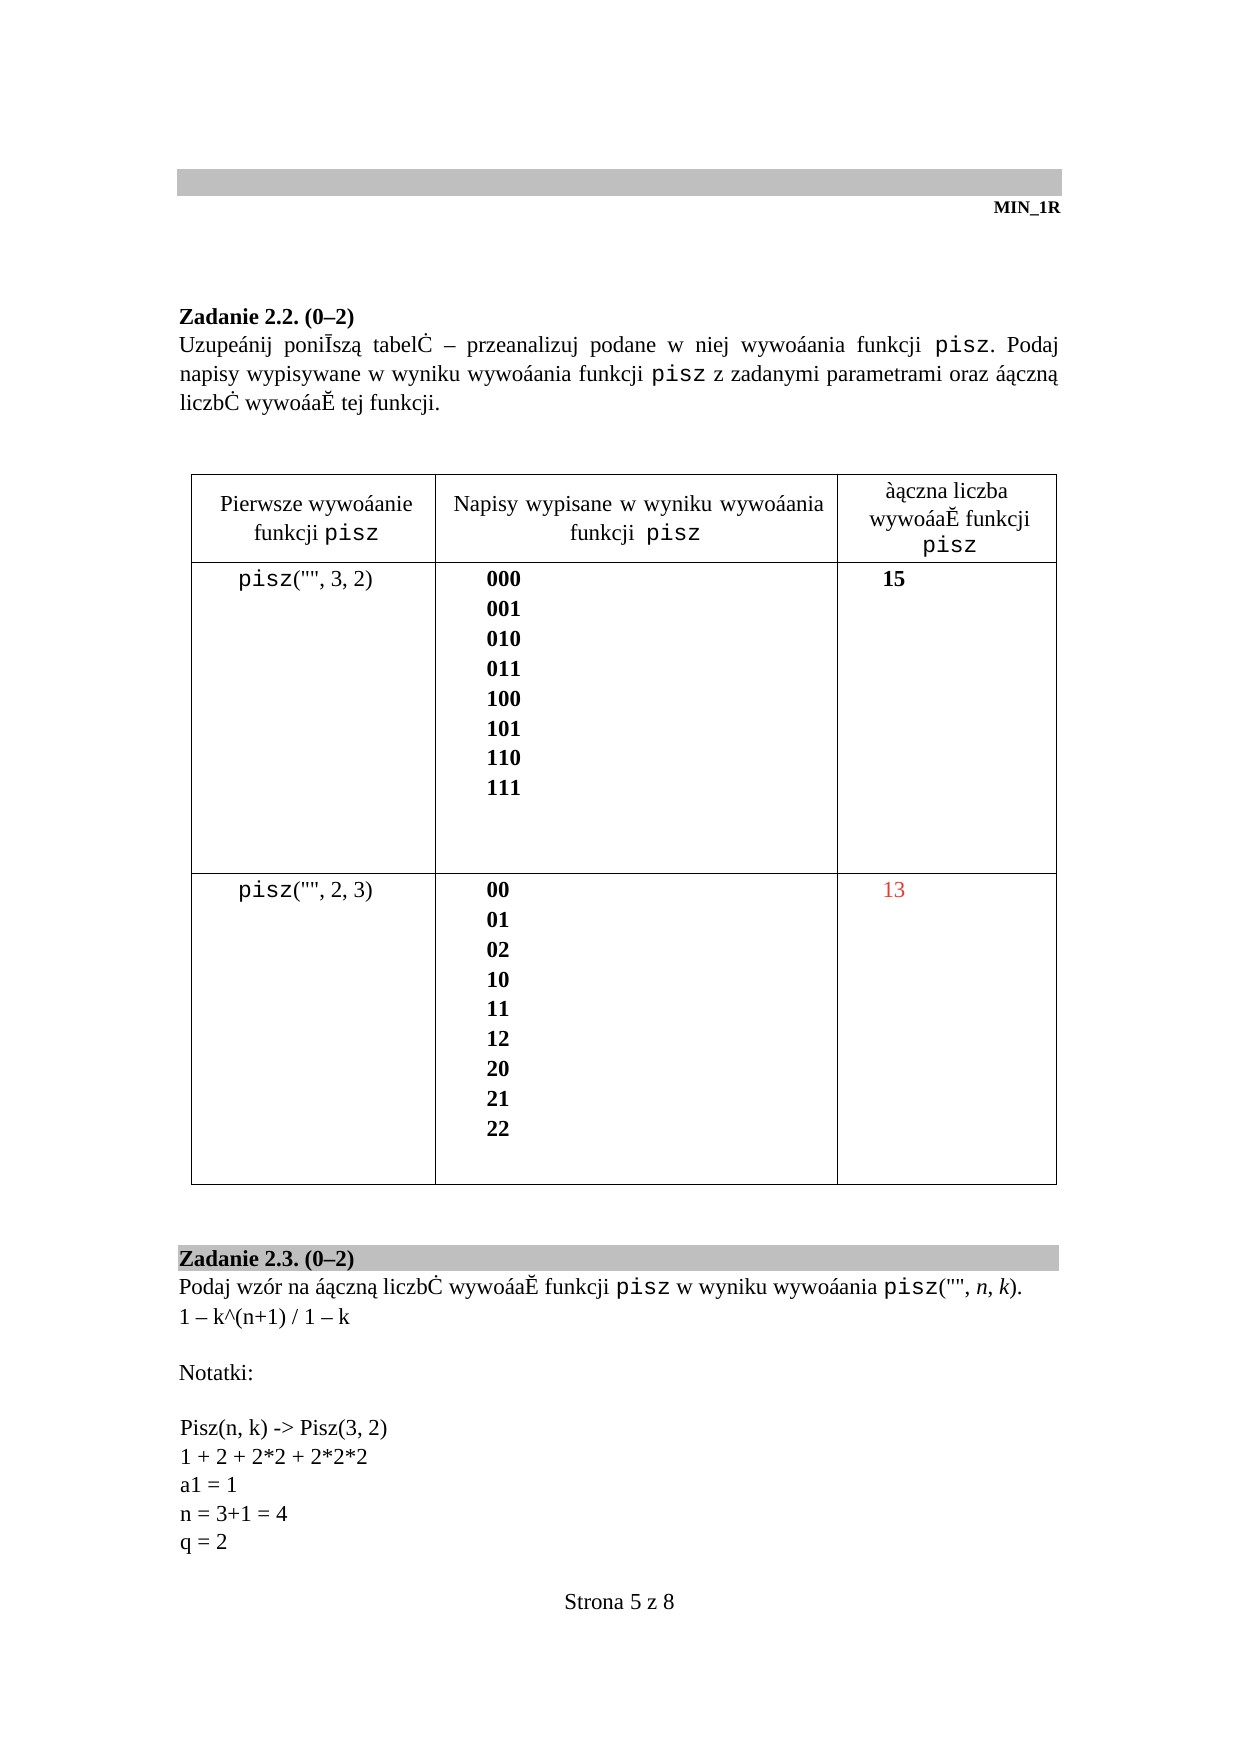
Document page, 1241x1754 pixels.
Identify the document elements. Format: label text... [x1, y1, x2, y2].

text MIN_1R [180, 173, 1060, 217]
text n = 3+1 = 4 [180, 1500, 1059, 1526]
text q = 2 [180, 1528, 1059, 1554]
table_cell 00 01 02 10 11 12 20 21 22 [436, 874, 837, 1184]
text Pisz(n, k) -> Pisz(3, 2) [180, 1414, 1059, 1441]
table_cell 000 001 010 011 100 101 110 111 [436, 563, 837, 873]
table_header Pierwsze wywoáanie funkcji pisz [192, 475, 435, 562]
text Zadanie 2.2. (0–2) [178, 303, 602, 329]
table_cell 15 [838, 563, 1056, 873]
table_cell 13 [838, 874, 1056, 1184]
table_cell pisz("", 3, 2) [192, 563, 435, 873]
text Podaj wzór na áączną liczbĊ wywoáaĔ funkcji pisz w wyniku wywoáania pisz("", n, k). [178, 1273, 1059, 1302]
text Uzupeánij poniĪszą tabelĊ – przeanalizuj podane w niej wywoáania funkcji pisz. Podaj napisy wypisywane w wyniku wywoáania funkcji pisz z zadanymi parametrami oraz áączną liczbĊ wywoáaĔ tej funkcji. [178, 331, 1059, 416]
text 1 + 2 + 2*2 + 2*2*2 [180, 1443, 1059, 1469]
text Notatki: [178, 1359, 1059, 1385]
table_header àączna liczba wywoáaĔ funkcji pisz [838, 475, 1056, 562]
text a1 = 1 [180, 1471, 1059, 1498]
text 1 – k^(n+1) / 1 – k [178, 1303, 1059, 1329]
subtitle Zadanie 2.3. (0–2) [178, 1245, 1059, 1271]
table_cell pisz("", 2, 3) [192, 874, 435, 1184]
table_header Napisy wypisane w wyniku wywoáania funkcji pisz [436, 475, 837, 562]
